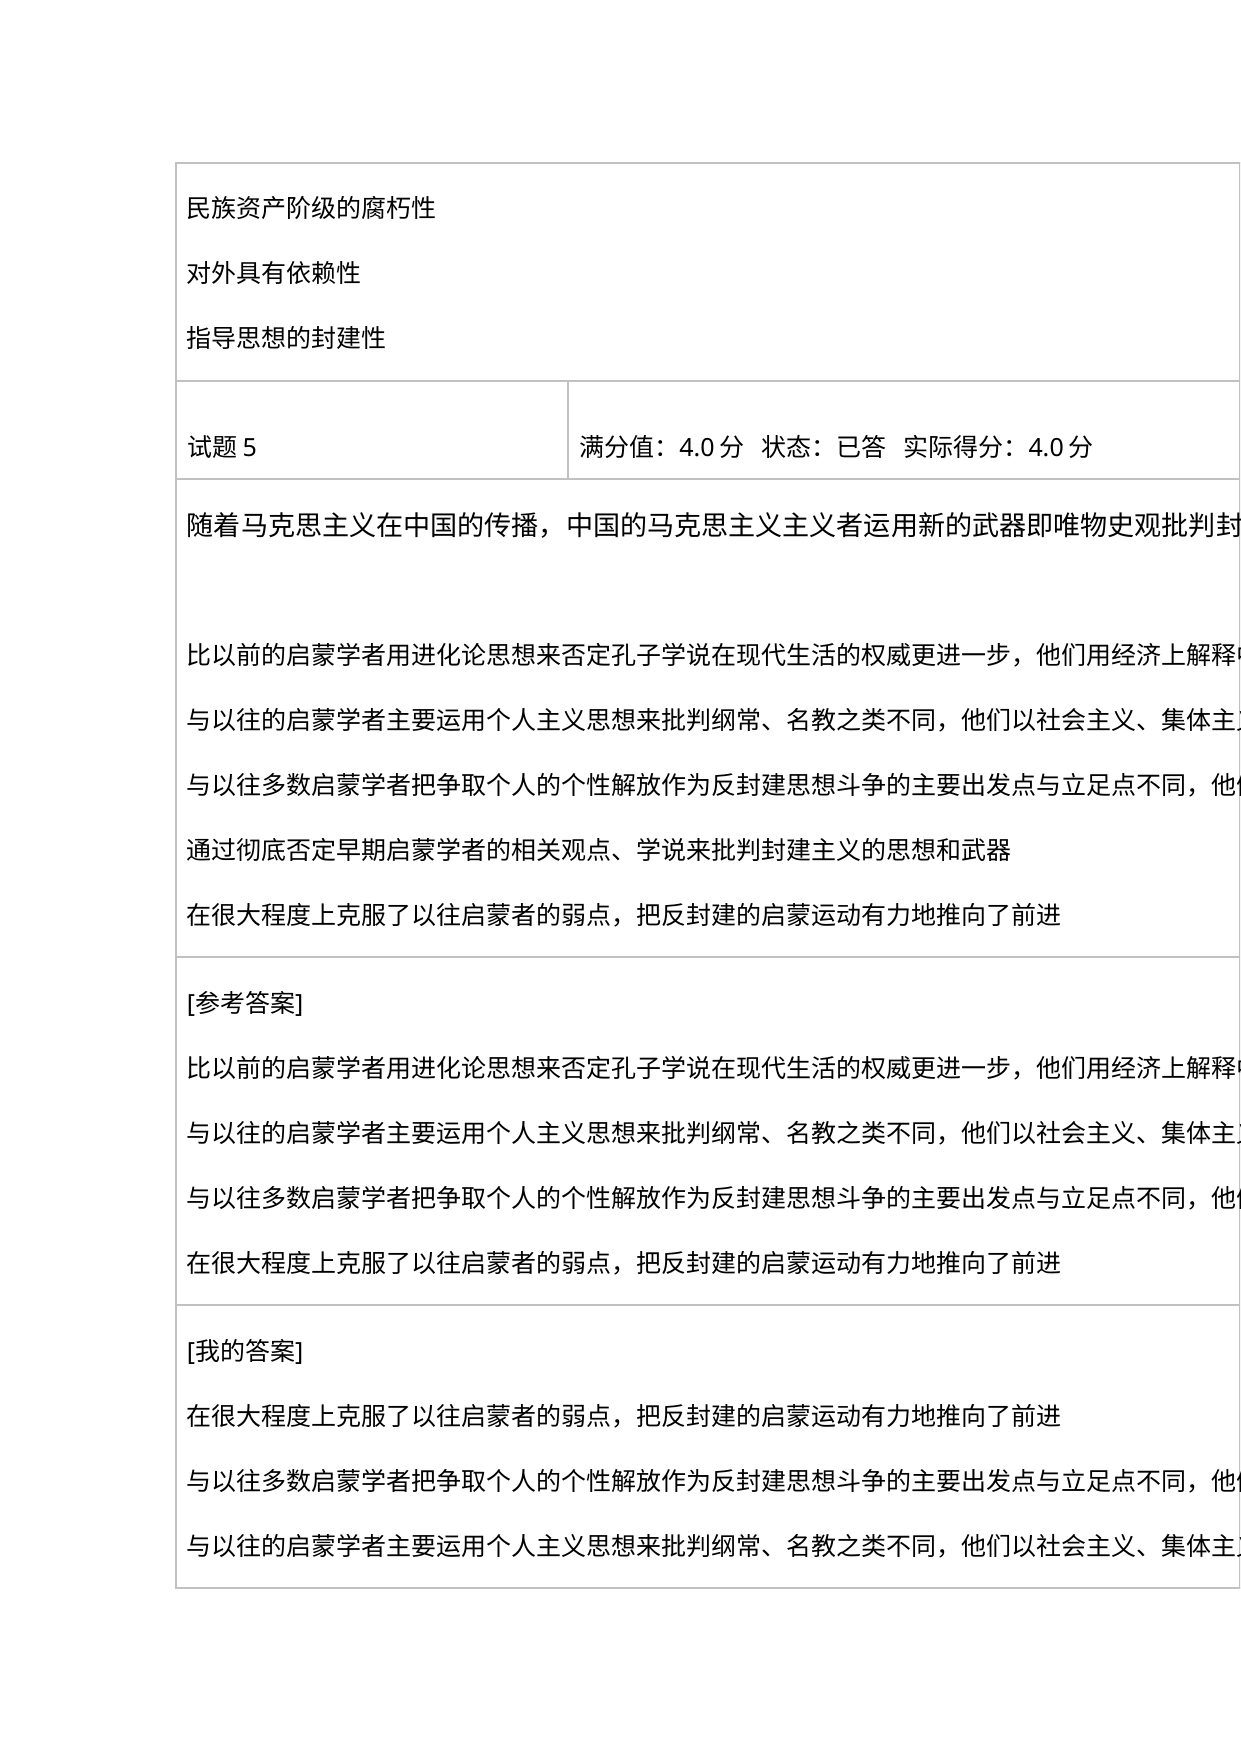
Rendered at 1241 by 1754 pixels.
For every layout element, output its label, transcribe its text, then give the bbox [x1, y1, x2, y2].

table_cell 随着马克思主义在中国的传播，中国的马克思主义主义者运用新的武器即唯物史观批判封建主义的思想和武器，主要表现在以下几个方面： 比以前的启蒙学者用进化论思想来否定孔子学说在现代生活的权威更进一步，他们用经济上解释中国近代思想变动的原因 与以往的启蒙学者主要运用个人主义思想来批判纲常、名教之类不同，他们以社会主义、集体主义作为进行这种批判的思想武器 与以往多数启蒙学者把争取个人的个性解放作为反封建思想斗争的主要出发点与立足点不同，他们进行这个斗争，主要是着眼于争取人民群众的社会解放 通过彻底否定早期启蒙学者的相关观点、学说来批判封建主义的思想和武器 在很大程度上克服了以往启蒙者的弱点，把反封建的启蒙运动有力地推向了前进 [177, 480, 1239, 956]
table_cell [177, 164, 1239, 380]
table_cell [177, 1306, 1239, 1587]
table_cell [参考答案] 比以前的启蒙学者用进化论思想来否定孔子学说在现代生活的权威更进一步，他们用经济上解释中国近代思想变动的原因 与以往的启蒙学者主要运用个人主义思想来批判纲常、名教之类不同，他们以社会主义、集体主义作为进行这种批判的思想武器 与以往多数启蒙学者把争取个人的个性解放作为反封建思想斗争的主要出发点与立足点不同，他们进行这个斗争，主要是着眼于争取人民群众的社会解放 在很大程度上克服了以往启蒙者的弱点，把反封建的启蒙运动有力地推向了前进 [177, 958, 1239, 1304]
table_cell 试题5 [177, 382, 567, 478]
table_cell 满分值：4.0分 状态：已答 实际得分：4.0分 [569, 382, 1239, 478]
